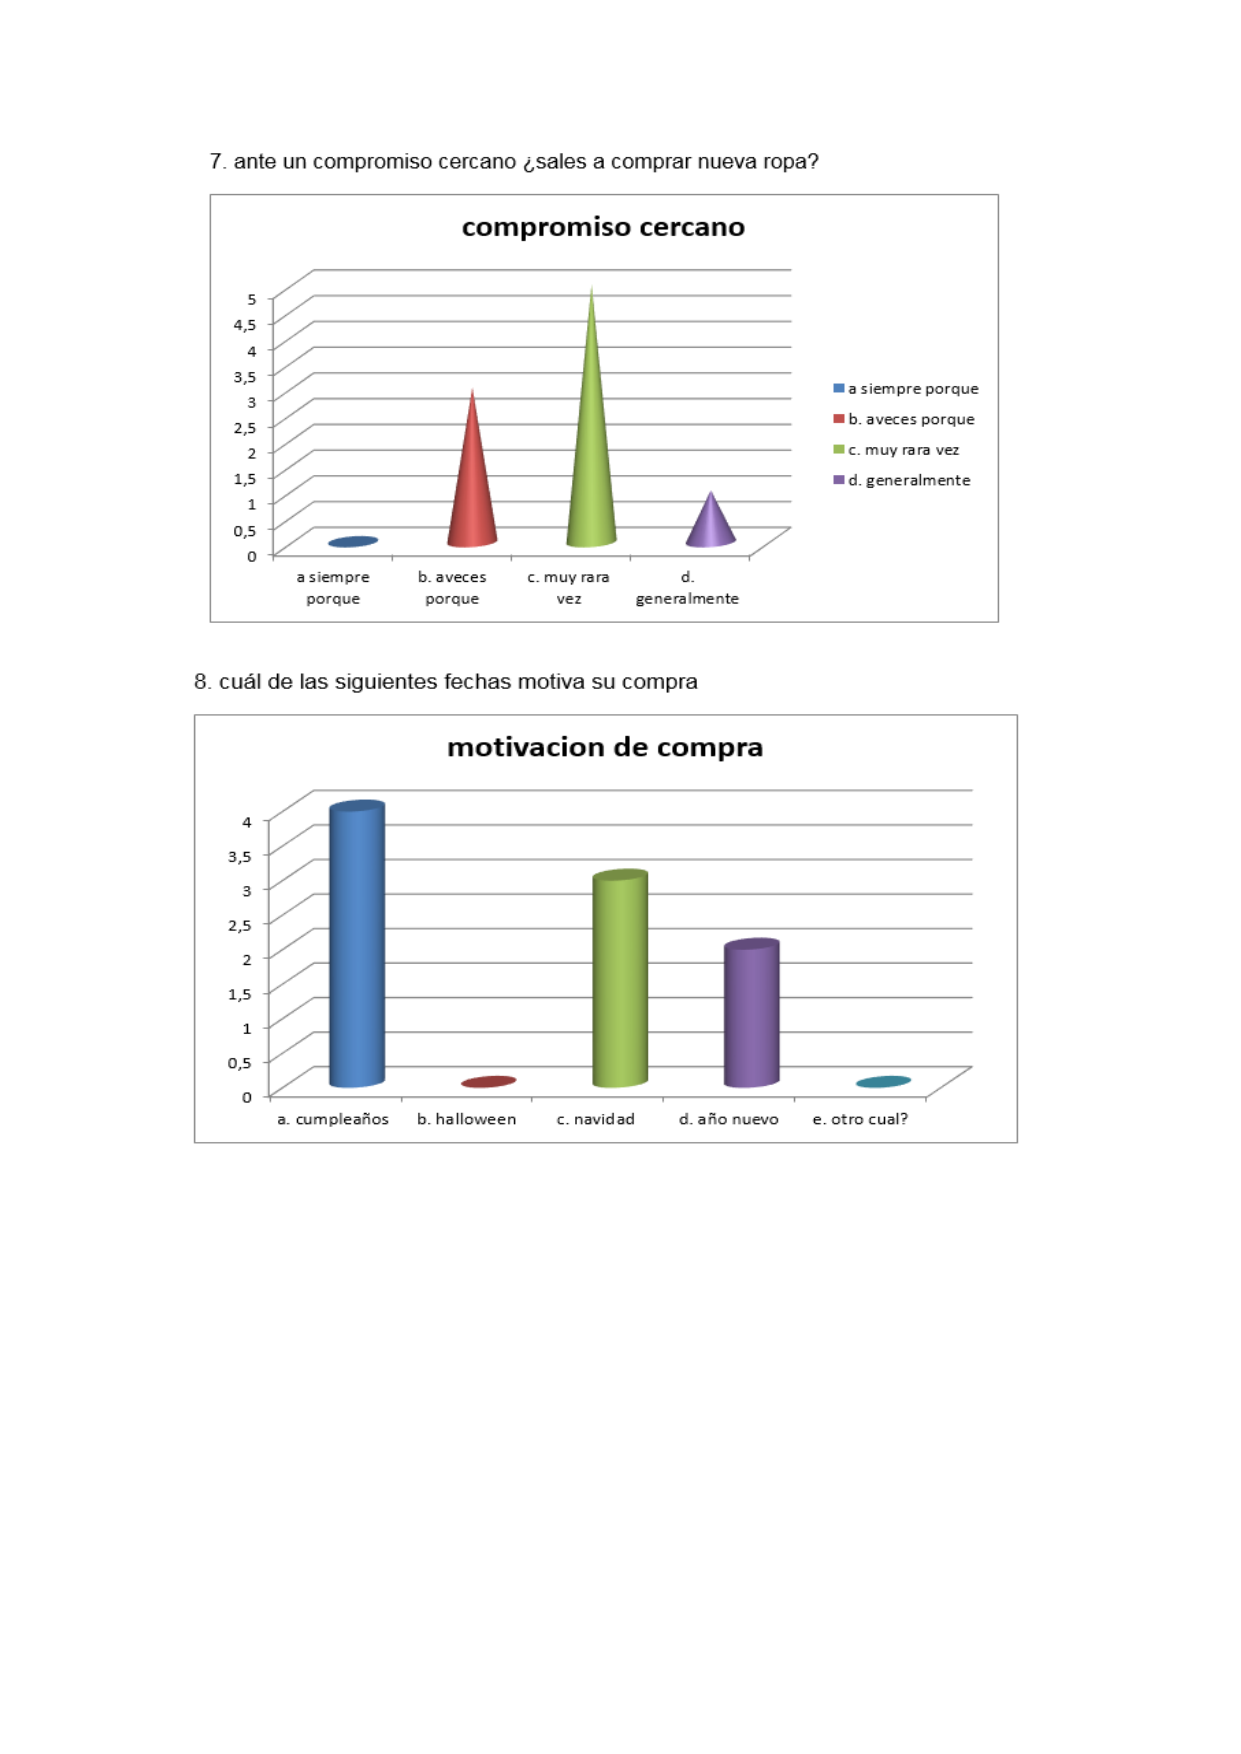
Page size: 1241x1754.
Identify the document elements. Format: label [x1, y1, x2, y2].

picture [177, 147, 1053, 642]
picture [177, 667, 1063, 1169]
